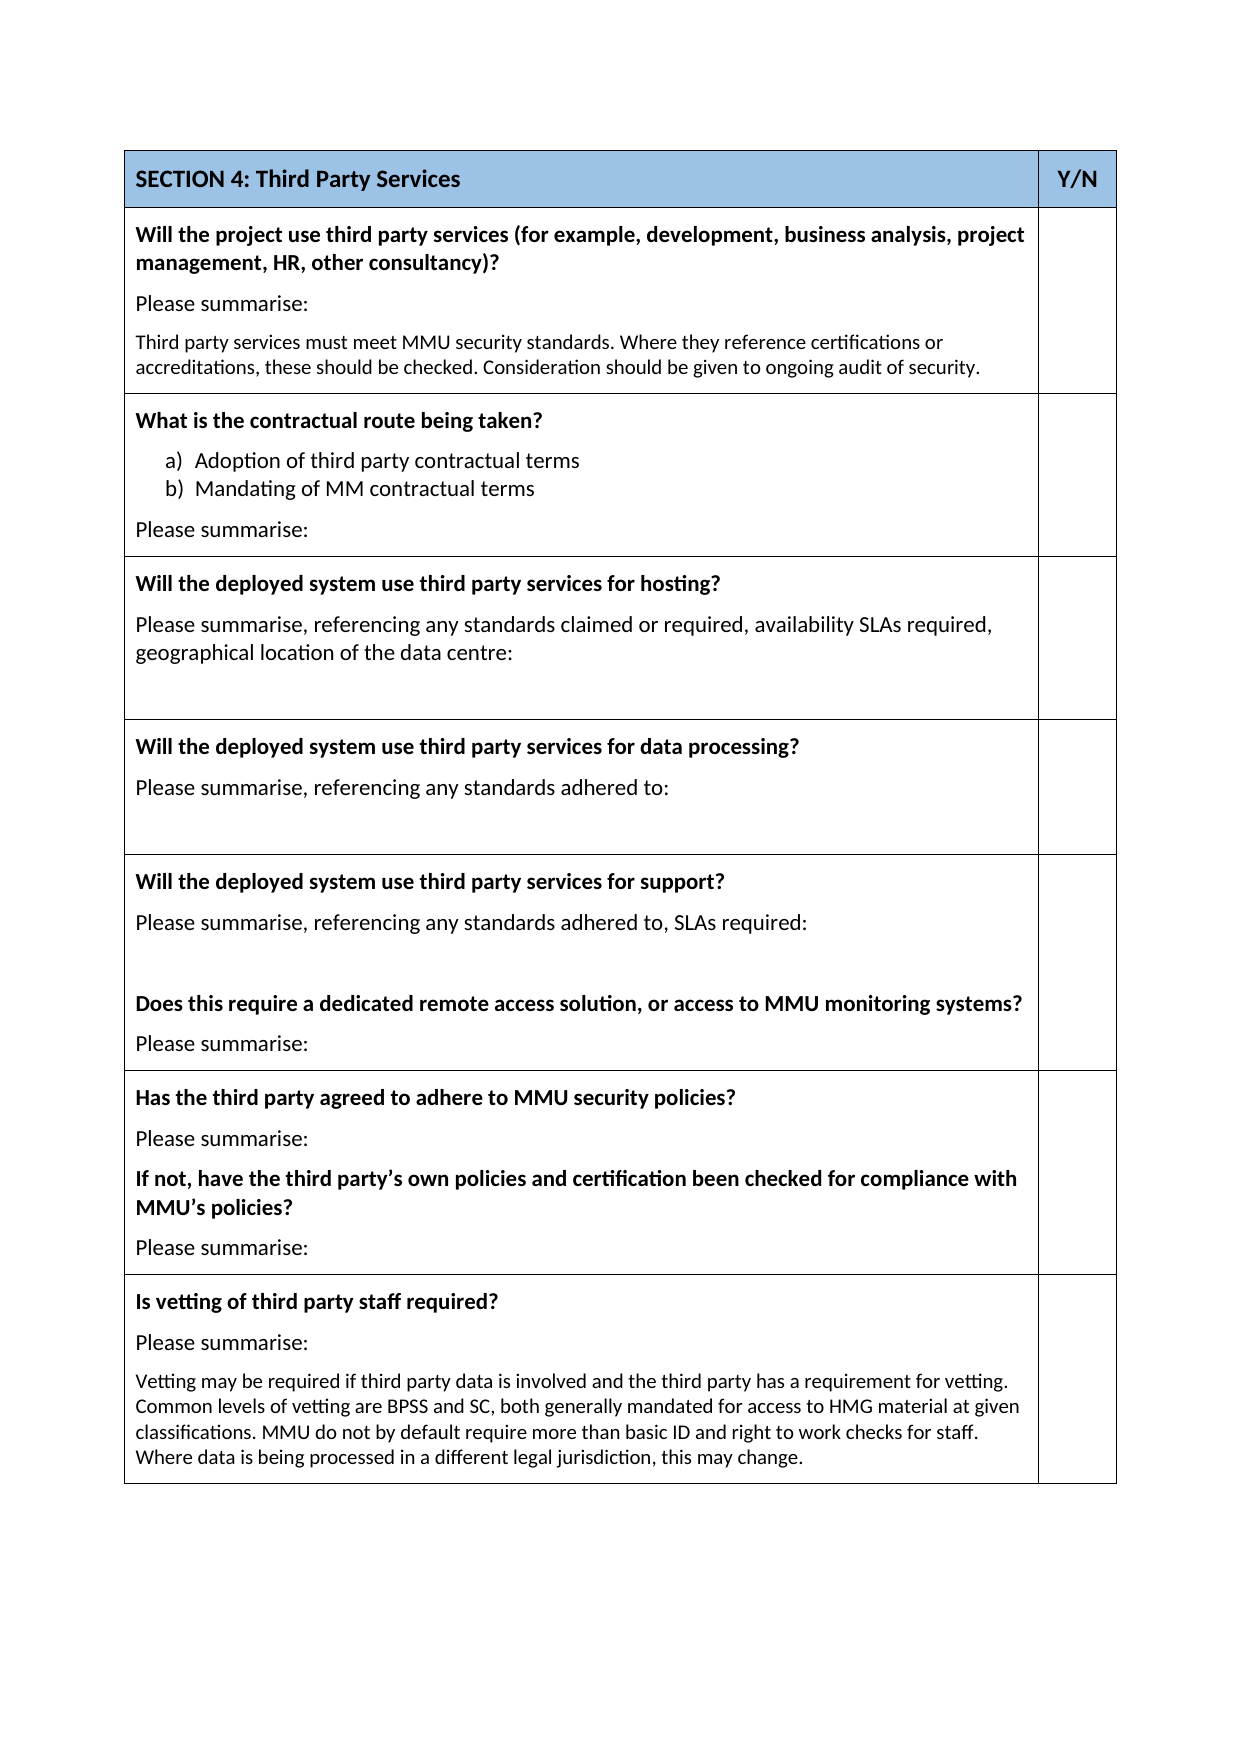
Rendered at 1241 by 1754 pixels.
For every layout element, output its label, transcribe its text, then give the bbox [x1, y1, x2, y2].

table_cell [1039, 394, 1116, 556]
table_cell Is vetting of third party staff required? Please summarise: Vetting may be required if third party data is involved and the third party has a requirement for vetting. Common levels of vetting are BPSS and SC, both generally mandated for access to HMG material at given classifications. MMU do not by default require more than basic ID and right to work checks for staff. Where data is being processed in a different legal jurisdiction, this may change. [125, 1275, 1038, 1482]
table_cell [1039, 557, 1116, 719]
table_header SECTION 4: Third Party Services [125, 151, 1038, 207]
table_cell What is the contractual route being taken? Adoption of third party contractual terms Mandating of MM contractual terms Please summarise: [125, 394, 1038, 556]
table_cell [1039, 720, 1116, 854]
table_cell [1039, 855, 1116, 1070]
table_cell [1039, 208, 1116, 392]
table_cell Will the project use third party services (for example, development, business analysis, project management, HR, other consultancy)? Please summarise: Third party services must meet MMU security standards. Where they reference certifications or accreditations, these should be checked. Consideration should be given to ongoing audit of security. [125, 208, 1038, 392]
table_header Y/N [1039, 151, 1116, 207]
table_cell Has the third party agreed to adhere to MMU security policies? Please summarise: If not, have the third party’s own policies and certification been checked for compliance with MMU’s policies? Please summarise: [125, 1071, 1038, 1274]
table_cell Will the deployed system use third party services for support? Please summarise, referencing any standards adhered to, SLAs required: Does this require a dedicated remote access solution, or access to MMU monitoring systems? Please summarise: [125, 855, 1038, 1070]
table_cell [1039, 1071, 1116, 1274]
table_cell Will the deployed system use third party services for data processing? Please summarise, referencing any standards adhered to: [125, 720, 1038, 854]
table_cell [1039, 1275, 1116, 1482]
table_cell Will the deployed system use third party services for hosting? Please summarise, referencing any standards claimed or required, availability SLAs required, geographical location of the data centre: [125, 557, 1038, 719]
